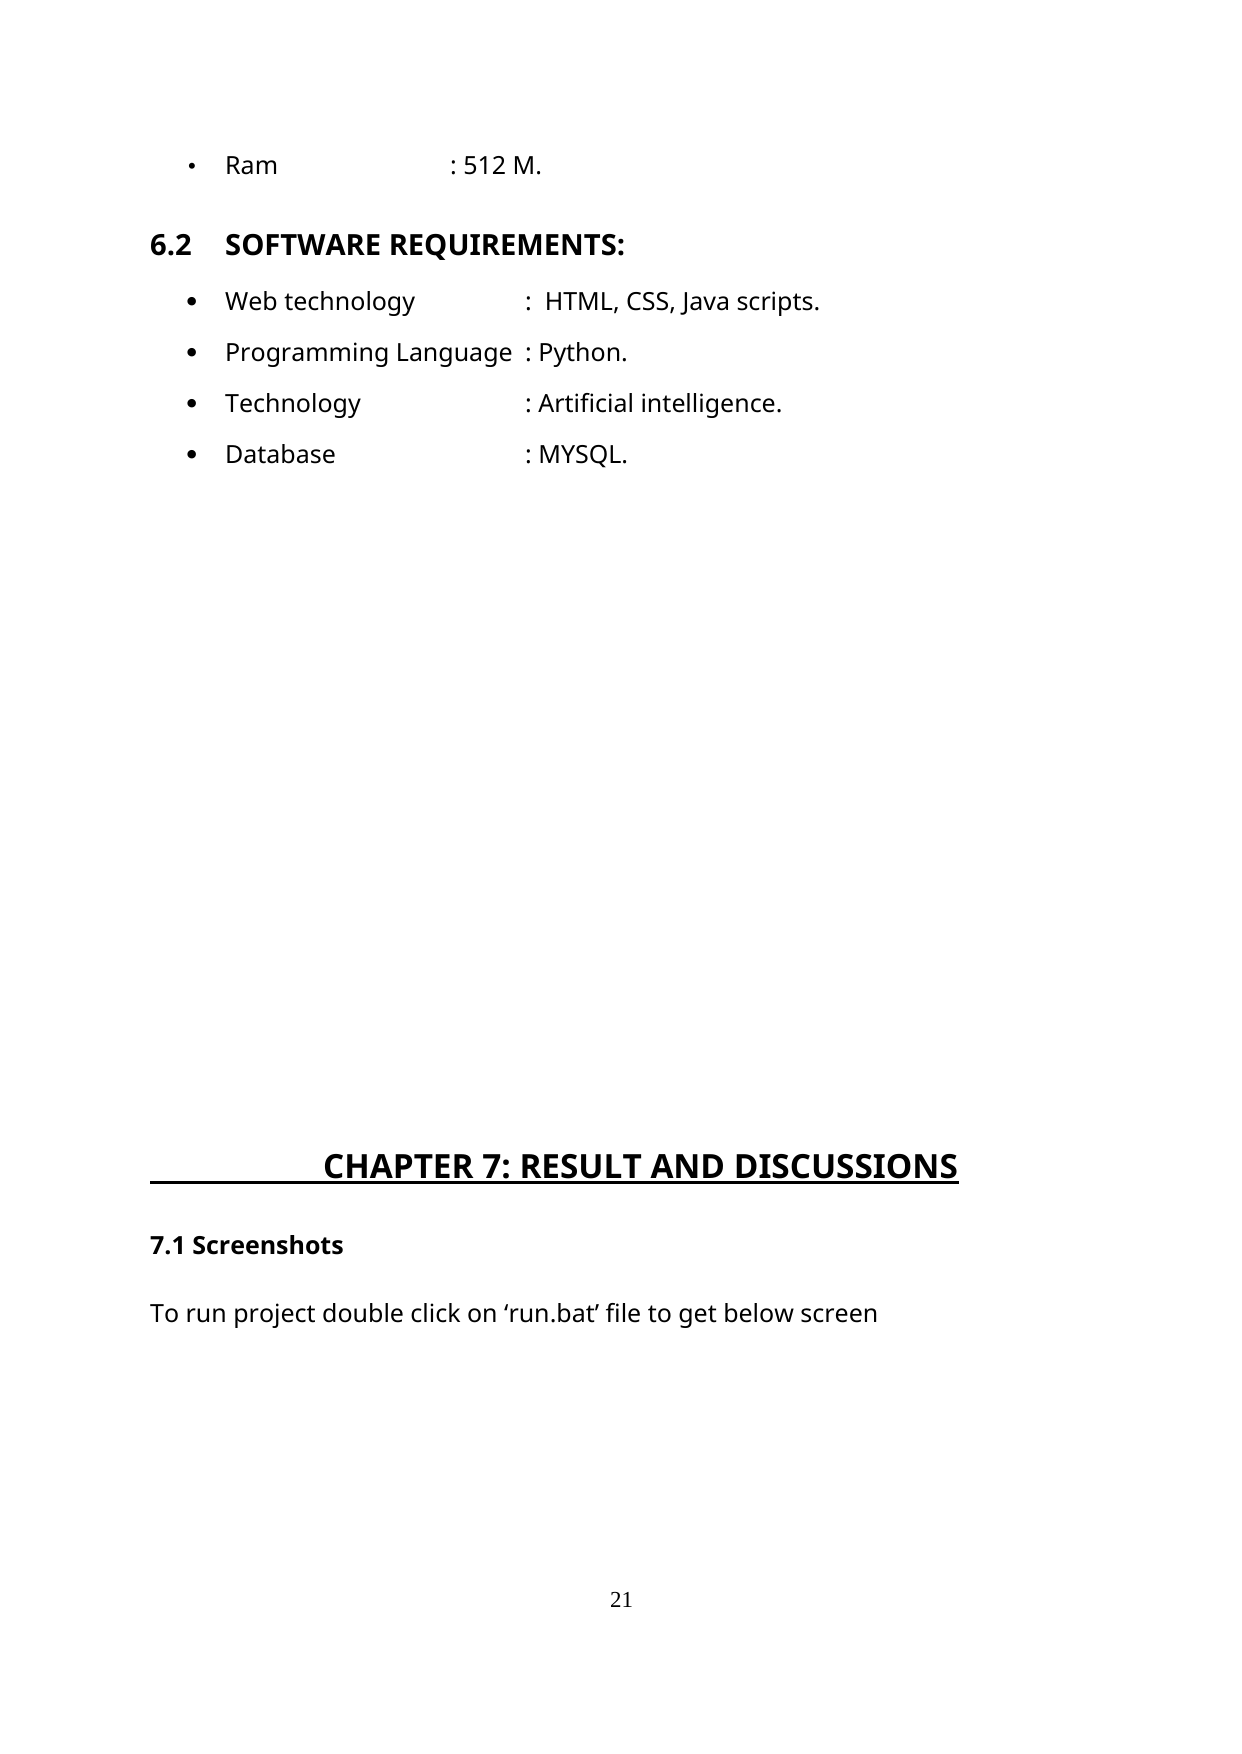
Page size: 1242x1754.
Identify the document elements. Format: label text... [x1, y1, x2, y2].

text CHAPTER 7: RESULT AND DISCUSSIONS [150, 1143, 1093, 1188]
text To run project double click on ‘run.bat’ file to get below screen [150, 1296, 1093, 1330]
list Web technology : HTML, CSS, Java scripts. [187, 283, 1093, 317]
list Ram : 512 M. [187, 148, 1093, 182]
list SOFTWARE REQUIREMENTS: [150, 224, 1093, 263]
list Database : MYSQL. [187, 436, 1093, 470]
list Technology : Artificial intelligence. [187, 385, 1093, 419]
text 7.1 Screenshots [150, 1228, 1093, 1262]
list Programming Language : Python. [187, 334, 1093, 368]
